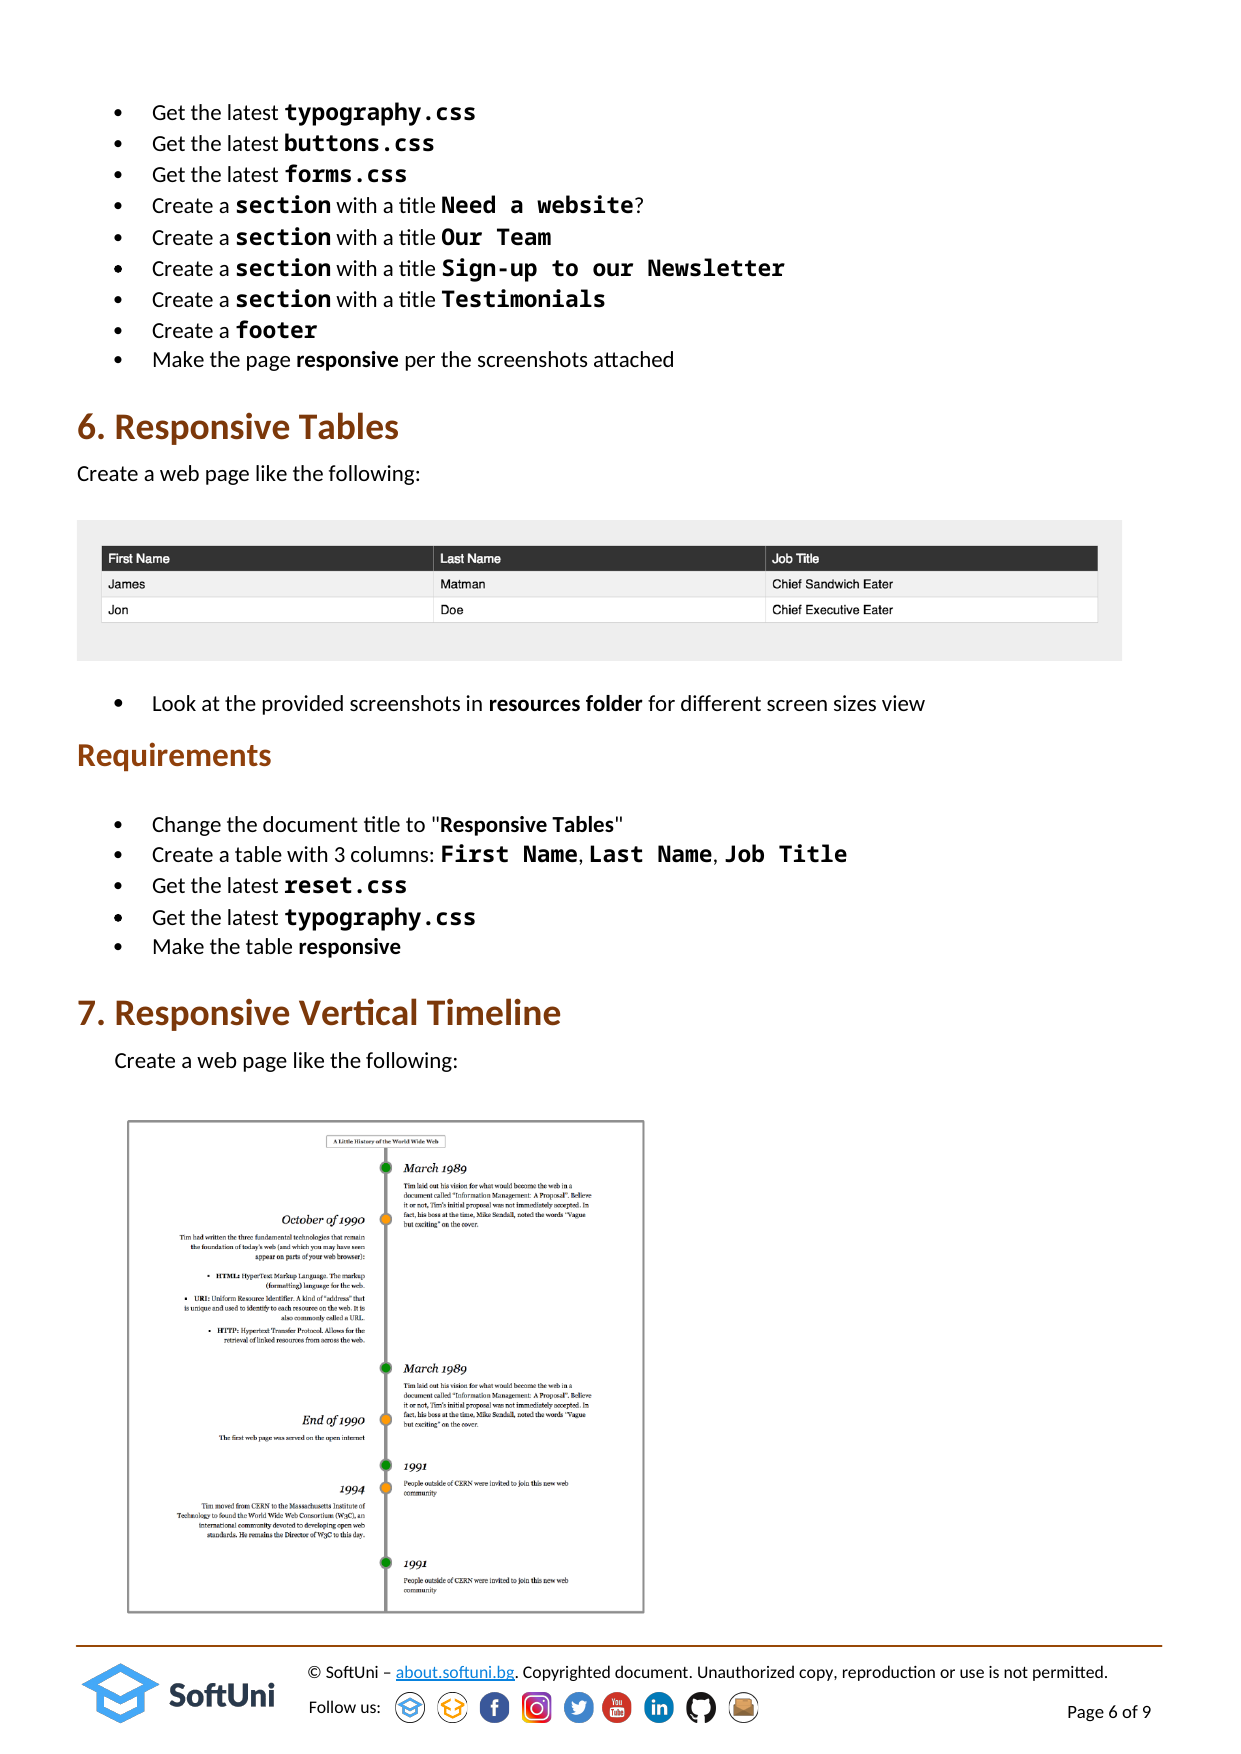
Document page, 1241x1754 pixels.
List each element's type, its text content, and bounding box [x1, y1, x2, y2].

subtitle Requirements [77, 734, 1163, 775]
list Create a section with a title Need a website? [114, 189, 1163, 220]
picture [665, 1692, 674, 1701]
list Create a section with a title Testimonials [114, 283, 1163, 314]
picture [686, 1692, 716, 1723]
list Create a table with 3 columns: First Name, Last Name, Job Title [114, 838, 1163, 869]
picture [602, 1692, 632, 1723]
list Create a section with a title Sign-up to our Newsletter [114, 252, 1163, 283]
picture [665, 1714, 674, 1723]
picture [644, 1714, 653, 1723]
subtitle Responsive Vertical Timeline [77, 989, 1163, 1035]
list Get the latest typography.css [114, 901, 1163, 932]
picture [728, 1692, 759, 1723]
picture [75, 1658, 281, 1729]
picture [76, 520, 1123, 661]
picture [644, 1692, 653, 1701]
list Get the latest typography.css [114, 95, 1163, 127]
subtitle Responsive Tables [77, 403, 1163, 448]
text Create a web page like the following: [77, 459, 1163, 487]
list Create a section with a title Our Team [114, 220, 1163, 252]
list Look at the provided screenshots in resources folder for different screen sizes view [114, 689, 1163, 718]
list Make the page responsive per the screenshots attached [114, 345, 1163, 373]
picture [658, 1705, 667, 1714]
picture [479, 1692, 510, 1723]
list Get the latest forms.css [114, 158, 1163, 189]
picture [564, 1692, 594, 1723]
picture [437, 1692, 468, 1723]
list Get the latest reset.css [114, 869, 1163, 901]
list Make the table responsive [114, 932, 1163, 960]
text Create a web page like the following: [114, 1046, 1163, 1074]
list Get the latest buttons.css [114, 127, 1163, 158]
picture [522, 1692, 552, 1723]
list Create a footer [114, 314, 1163, 345]
list Change the document title to "Responsive Tables" [114, 810, 1163, 838]
picture [395, 1692, 425, 1723]
picture [114, 1107, 657, 1626]
